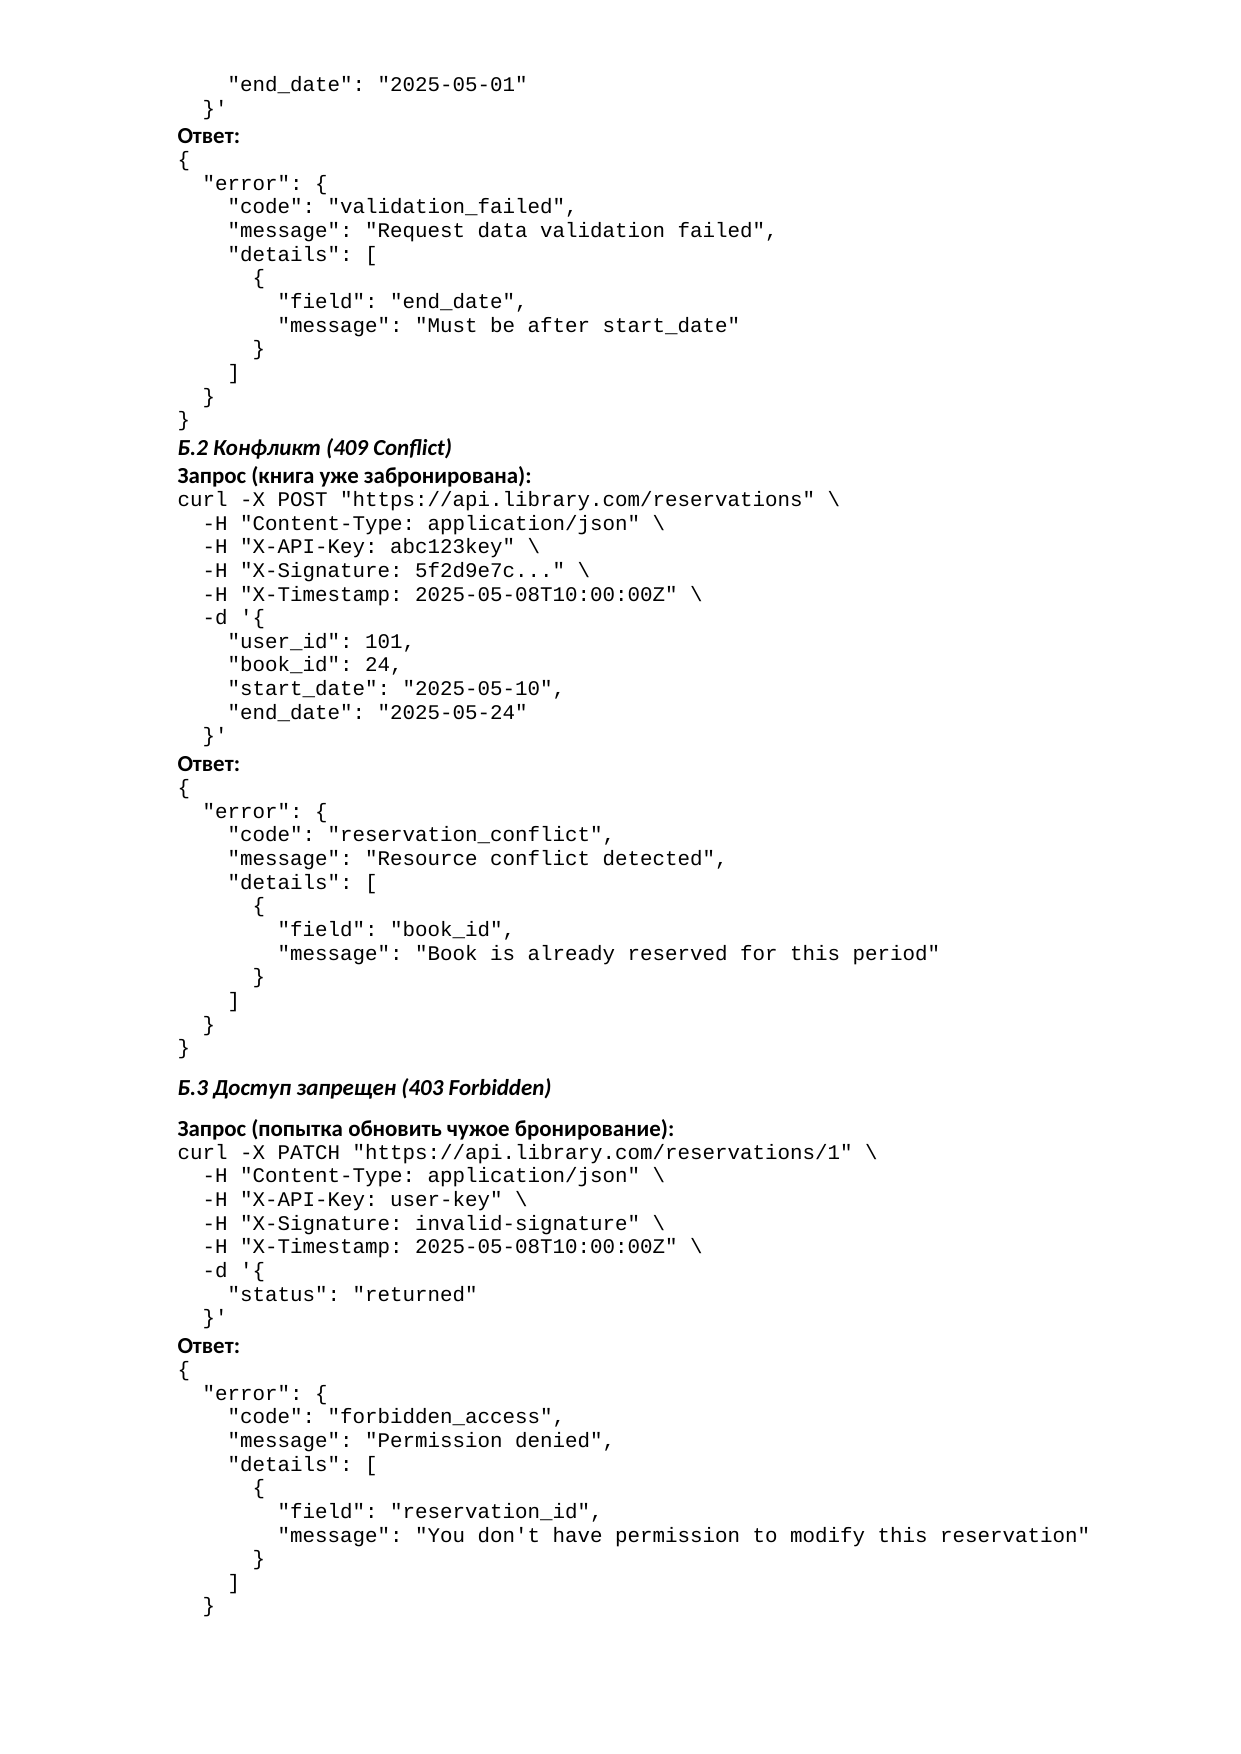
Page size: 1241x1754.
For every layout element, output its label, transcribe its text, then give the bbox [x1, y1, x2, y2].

text -H "X-Timestamp: 2025-05-08T10:00:00Z" \ [177, 1236, 1152, 1260]
text { [177, 895, 1152, 919]
text } [177, 409, 1152, 433]
text Ответ: [177, 1331, 1152, 1359]
text -H "Content-Type: application/json" \ [177, 1166, 1152, 1189]
text "error": { [177, 801, 1152, 824]
text curl -X PATCH "https://api.library.com/reservations/1" \ [177, 1142, 1152, 1166]
text ] [177, 990, 1152, 1013]
text Запрос (книга уже забронирована): [177, 461, 1152, 489]
text "start_date": "2025-05-10", [177, 678, 1152, 702]
text }' [177, 97, 1152, 121]
text "field": "end_date", [177, 291, 1152, 315]
text { [177, 149, 1152, 173]
text curl -X POST "https://api.library.com/reservations" \ [177, 489, 1152, 513]
text "book_id": 24, [177, 654, 1152, 678]
text "message": "Book is already reserved for this period" [177, 943, 1152, 966]
text "details": [ [177, 1454, 1152, 1477]
text "error": { [177, 173, 1152, 196]
text "message": "You don't have permission to modify this reservation" [177, 1524, 1152, 1548]
text } [177, 1037, 1152, 1061]
text Б.3 Доступ запрещен (403 Forbidden) [177, 1073, 1152, 1101]
text ] [177, 1572, 1152, 1596]
text -H "X-Timestamp: 2025-05-08T10:00:00Z" \ [177, 583, 1152, 607]
text } [177, 338, 1152, 362]
text } [177, 966, 1152, 990]
text } [177, 1013, 1152, 1037]
text { [177, 1477, 1152, 1501]
text { [177, 267, 1152, 291]
text -H "X-Signature: 5f2d9e7c..." \ [177, 560, 1152, 583]
text -d '{ [177, 1260, 1152, 1284]
text "status": "returned" [177, 1284, 1152, 1307]
text } [177, 386, 1152, 409]
text Б.2 Конфликт (409 Conflict) [177, 433, 1152, 461]
text Ответ: [177, 121, 1152, 149]
text ] [177, 362, 1152, 386]
text "code": "validation_failed", [177, 196, 1152, 220]
text "details": [ [177, 244, 1152, 267]
text -H "X-Signature: invalid-signature" \ [177, 1213, 1152, 1236]
text Ответ: [177, 749, 1152, 777]
text "message": "Must be after start_date" [177, 315, 1152, 338]
text }' [177, 1307, 1152, 1331]
text "code": "reservation_conflict", [177, 824, 1152, 848]
text { [177, 1359, 1152, 1383]
text "field": "reservation_id", [177, 1501, 1152, 1524]
text "error": { [177, 1383, 1152, 1406]
text } [177, 1596, 1152, 1619]
text "message": "Resource conflict detected", [177, 848, 1152, 872]
text "field": "book_id", [177, 919, 1152, 943]
text -H "X-API-Key: abc123key" \ [177, 536, 1152, 560]
text -H "Content-Type: application/json" \ [177, 513, 1152, 536]
text }' [177, 725, 1152, 749]
text "message": "Permission denied", [177, 1430, 1152, 1454]
text "message": "Request data validation failed", [177, 220, 1152, 244]
text { [177, 777, 1152, 801]
text -d '{ [177, 607, 1152, 631]
text "details": [ [177, 872, 1152, 895]
text "end_date": "2025-05-24" [177, 702, 1152, 725]
text -H "X-API-Key: user-key" \ [177, 1189, 1152, 1213]
text "end_date": "2025-05-01" [177, 74, 1152, 97]
text Запрос (попытка обновить чужое бронирование): [177, 1114, 1152, 1142]
text } [177, 1548, 1152, 1572]
text "user_id": 101, [177, 631, 1152, 654]
text "code": "forbidden_access", [177, 1406, 1152, 1430]
